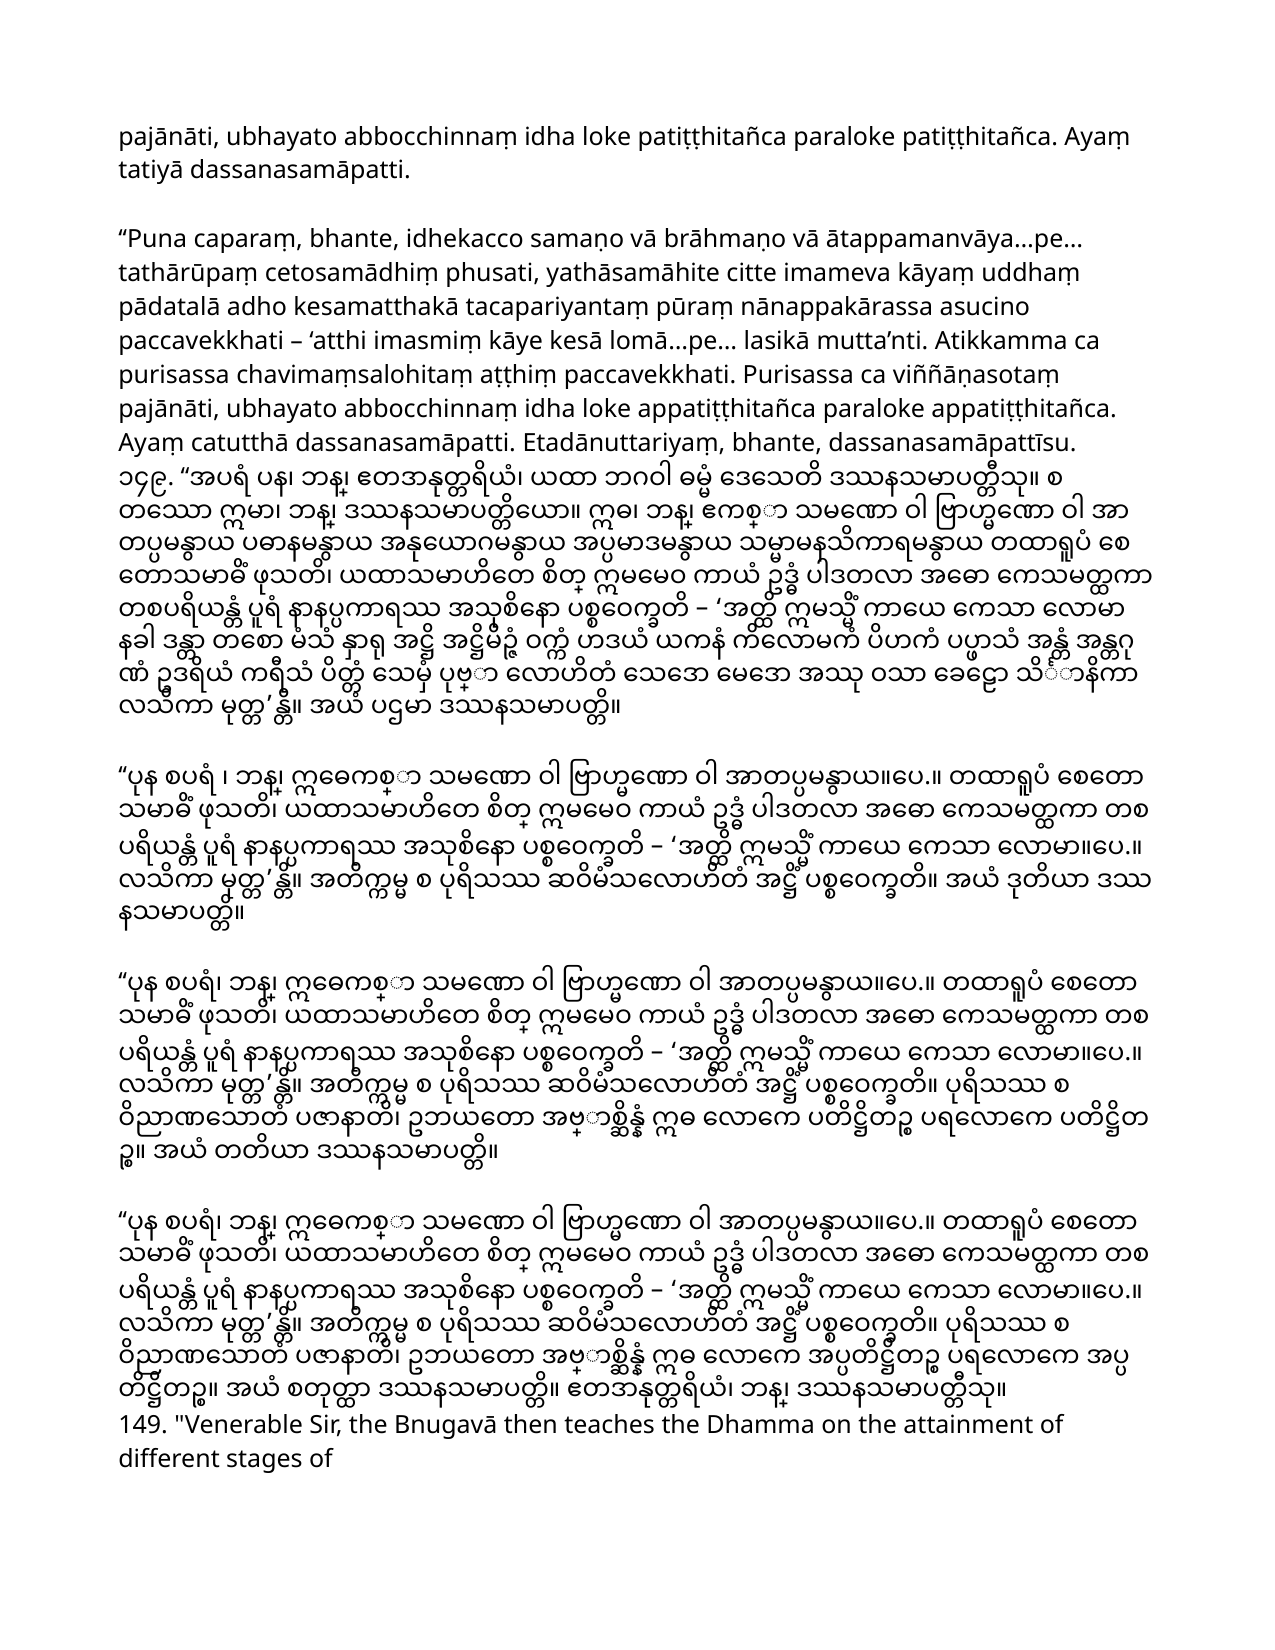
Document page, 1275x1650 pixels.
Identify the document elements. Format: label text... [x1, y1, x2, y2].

text ‘‘ပုန စပရံ၊ ဘန္တေ၊ ဣဓေကစ္စော သမဏော ဝါ ဗြာဟ္မဏော ဝါ အာတပ္ပမနွာယ။ပေ.။ တထာရူပံ စေတောသမာဓိံ ဖုသတိ၊ ယထာသမာဟိတေ စိတ္တေ ဣမမေဝ ကာယံ ဥဒ္ဓံ ပါဒတလာ အဓော ကေသမတ္ထကာ တစပရိယန္တံ ပူရံ နာနပ္ပကာရဿ အသုစိနော ပစ္စဝေက္ခတိ – ‘အတ္ထိ ဣမသ္မိံ ကာယေ ကေသာ လောမာ။ပေ.။ လသိကာ မုတ္တ’န္တိ။ အတိက္ကမ္မ စ ပုရိသဿ ဆဝိမံသလောဟိတံ အဋ္ဌိံ ပစ္စဝေက္ခတိ။ ပုရိသဿ စ ဝိညာဏသောတံ ပဇာနာတိ၊ ဥဘယတော အဗ္ဗောစ္ဆိန္နံ ဣဓ လောကေ ပတိဋ္ဌိတဉ္စ ပရလောကေ ပတိဋ္ဌိတဉ္စ။ အယံ တတိယာ ဒဿနသမာပတ္တိ။ [118, 964, 1157, 1168]
text ‘‘ပုန စပရံ၊ ဘန္တေ၊ ဣဓေကစ္စော သမဏော ဝါ ဗြာဟ္မဏော ဝါ အာတပ္ပမနွာယ။ပေ.။ တထာရူပံ စေတောသမာဓိံ ဖုသတိ၊ ယထာသမာဟိတေ စိတ္တေ ဣမမေဝ ကာယံ ဥဒ္ဓံ ပါဒတလာ အဓော ကေသမတ္ထကာ တစပရိယန္တံ ပူရံ နာနပ္ပကာရဿ အသုစိနော ပစ္စဝေက္ခတိ – ‘အတ္ထိ ဣမသ္မိံ ကာယေ ကေသာ လောမာ။ပေ.။ လသိကာ မုတ္တ’န္တိ။ အတိက္ကမ္မ စ ပုရိသဿ ဆဝိမံသလောဟိတံ အဋ္ဌိံ ပစ္စဝေက္ခတိ။ ပုရိသဿ စ ဝိညာဏသောတံ ပဇာနာတိ၊ ဥဘယတော အဗ္ဗောစ္ဆိန္နံ ဣဓ လောကေ အပ္ပတိဋ္ဌိတဉ္စ ပရလောကေ အပ္ပတိဋ္ဌိတဉ္စ။ အယံ စတုတ္ထာ ဒဿနသမာပတ္တိ။ ဧတဒာနုတ္တရိယံ၊ ဘန္တေ၊ ဒဿနသမာပတ္တီသု။ [118, 1202, 1157, 1407]
text 149. "Venerable Sir, the Bnugavā then teaches the Dhamma on the attainment of different stages of [118, 1407, 1157, 1475]
text ၁၄၉. ‘‘အပရံ ပန၊ ဘန္တေ၊ ဧတဒာနုတ္တရိယံ၊ ယထာ ဘဂဝါ ဓမ္မံ ဒေသေတိ ဒဿနသမာပတ္တီသု။ စတဿော ဣမာ၊ ဘန္တေ၊ ဒဿနသမာပတ္တိယော။ ဣဓ၊ ဘန္တေ၊ ဧကစ္စော သမဏော ဝါ ဗြာဟ္မဏော ဝါ အာတပ္ပမနွာယ ပဓာနမနွာယ အနုယောဂမနွာယ အပ္ပမာဒမနွာယ သမ္မာမနသိကာရမနွာယ တထာရူပံ စေတောသမာဓိံ ဖုသတိ၊ ယထာသမာဟိတေ စိတ္တေ ဣမမေဝ ကာယံ ဥဒ္ဓံ ပါဒတလာ အဓော ကေသမတ္ထကာ တစပရိယန္တံ ပူရံ နာနပ္ပကာရဿ အသုစိနော ပစ္စဝေက္ခတိ – ‘အတ္ထိ ဣမသ္မိံ ကာယေ ကေသာ လောမာ နခါ ဒန္တာ တစော မံသံ နှာရု အဋ္ဌိ အဋ္ဌိမိဉ္ဇံ ဝက္ကံ ဟဒယံ ယကနံ ကိလောမကံ ပိဟကံ ပပ္ဖာသံ အန္တံ အန္တဂုဏံ ဥဒရိယံ ကရီသံ ပိတ္တံ သေမှံ ပုဗ္ဗော လောဟိတံ သေဒော မေဒော အဿု ဝသာ ခေဠော သိင်္ဃာနိကာ လသိကာ မုတ္တ’န္တိ။ အယံ ပဌမာ ဒဿနသမာပတ္တိ။ [118, 459, 1157, 724]
text ‘‘Puna caparaṃ, bhante, idhekacco samaṇo vā brāhmaṇo vā ātappamanvāya…pe… tathārūpaṃ cetosamādhiṃ phusati, yathāsamāhite citte imameva kāyaṃ uddhaṃ pādatalā adho kesamatthakā tacapariyantaṃ pūraṃ nānappakārassa asucino paccavekkhati – ‘atthi imasmiṃ kāye kesā lomā…pe… lasikā mutta’nti. Atikkamma ca purisassa chavimaṃsalohitaṃ aṭṭhiṃ paccavekkhati. Purisassa ca viññāṇasotaṃ pajānāti, ubhayato abbocchinnaṃ idha loke appatiṭṭhitañca paraloke appatiṭṭhitañca. Ayaṃ catutthā dassanasamāpatti. Etadānuttariyaṃ, bhante, dassanasamāpattīsu. [118, 220, 1157, 459]
text ‘‘ပုန စပရံ ၊ ဘန္တေ၊ ဣဓေကစ္စော သမဏော ဝါ ဗြာဟ္မဏော ဝါ အာတပ္ပမနွာယ။ပေ.။ တထာရူပံ စေတောသမာဓိံ ဖုသတိ၊ ယထာသမာဟိတေ စိတ္တေ ဣမမေဝ ကာယံ ဥဒ္ဓံ ပါဒတလာ အဓော ကေသမတ္ထကာ တစပရိယန္တံ ပူရံ နာနပ္ပကာရဿ အသုစိနော ပစ္စဝေက္ခတိ – ‘အတ္ထိ ဣမသ္မိံ ကာယေ ကေသာ လောမာ။ပေ.။ လသိကာ မုတ္တ’န္တိ။ အတိက္ကမ္မ စ ပုရိသဿ ဆဝိမံသလောဟိတံ အဋ္ဌိံ ပစ္စဝေက္ခတိ။ အယံ ဒုတိယာ ဒဿနသမာပတ္တိ။ [118, 758, 1157, 930]
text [118, 118, 1157, 186]
